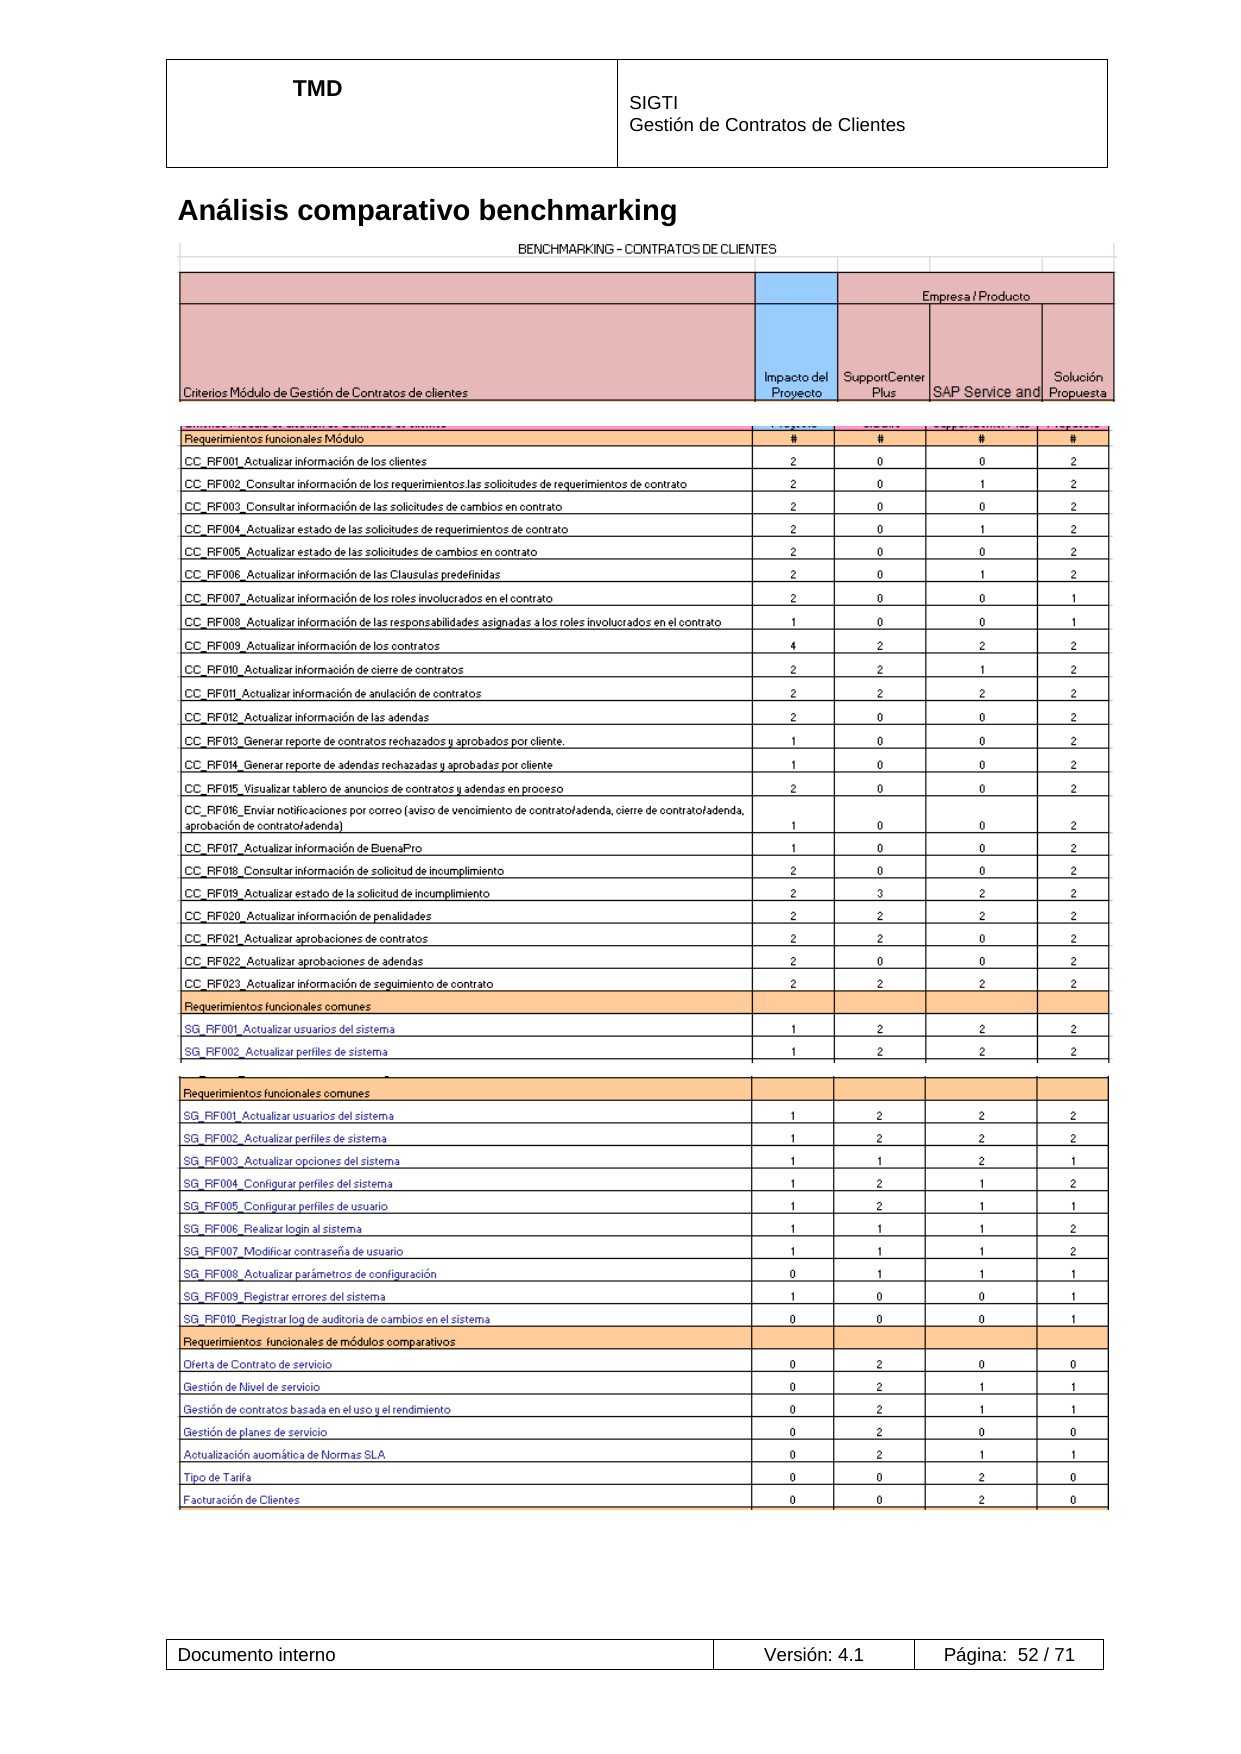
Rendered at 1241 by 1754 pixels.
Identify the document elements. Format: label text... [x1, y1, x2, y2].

picture [177, 426, 1113, 1063]
picture [177, 1076, 1109, 1510]
subtitle Análisis comparativo benchmarking [177, 193, 1092, 227]
picture [177, 243, 1117, 402]
